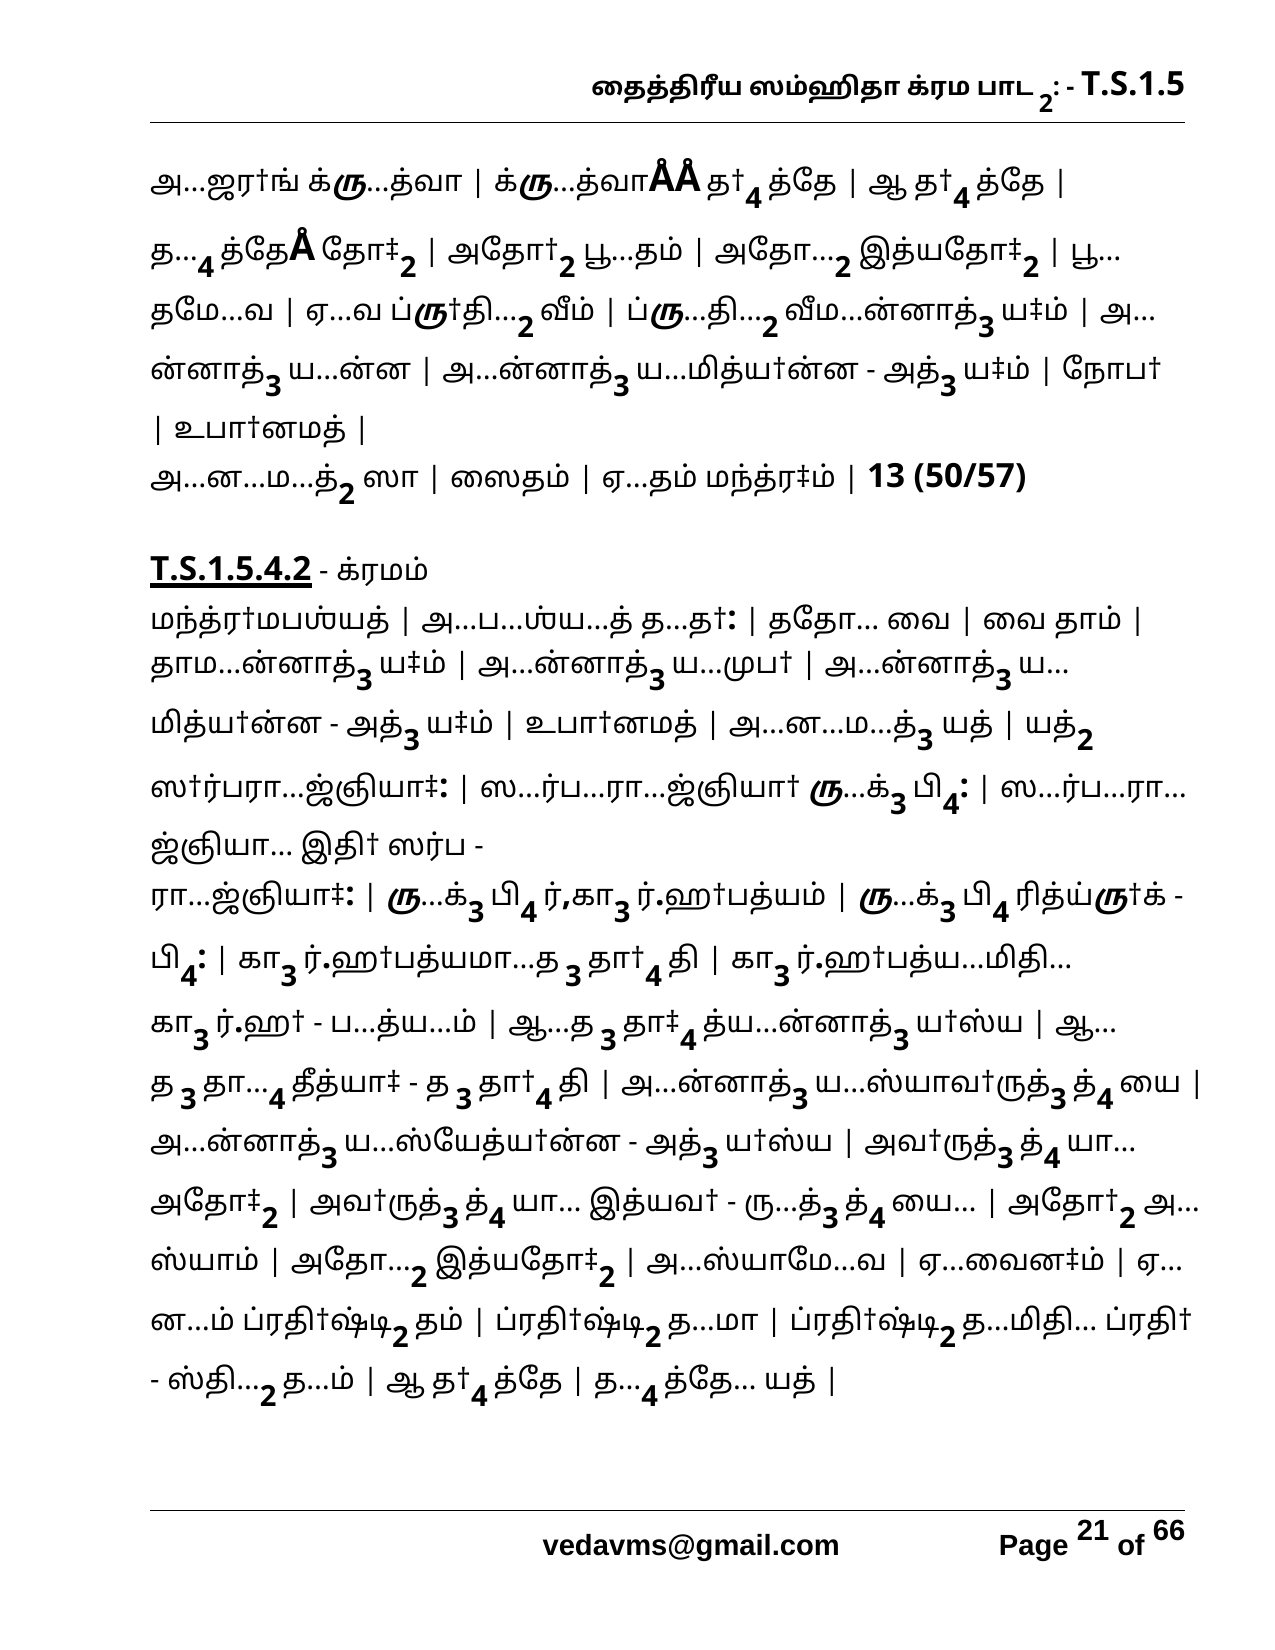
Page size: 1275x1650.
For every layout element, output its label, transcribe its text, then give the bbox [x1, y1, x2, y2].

text T.S.1.5.4.2 - க்ரமம் [150, 545, 1185, 591]
text அ…ஜர†ங் க்ரு…த்வா | க்ரு…த்வாÅÅத†4த்தே | ஆ த†4த்தே | [150, 152, 1185, 217]
text மந்த்ர†மபஶ்யத் | அ…ப…ஶ்ய…த் த…த†: | ததோ… வை | வை தாம் | தாம…ன்னாத்3ய‡ம் | அ…ன்னாத்3ய…முப† | அ…ன்னாத்3ய…மித்ய†ன்ன - அத்3ய‡ம் | உபா†னமத் | அ…ன…ம…த்3 யத் | யத்2 ஸ†ர்பரா…ஜ்ஞியா‡: | ஸ…ர்ப…ரா…ஜ்ஞியா† ரு…க்3பி4: | ஸ…ர்ப…ரா…ஜ்ஞியா… இதி† ஸர்ப - ரா…ஜ்ஞியா‡: | ரு…க்3பி4ர்,கா3ர்.ஹ†பத்யம் | ரு…க்3பி4ரித்ய்ரு†க் - பி4: | கா3ர்.ஹ†பத்யமா…த3தா†4தி | கா3ர்.ஹ†பத்ய…மிதி… கா3ர்.ஹ† - ப…த்ய…ம் | ஆ…த3தா‡4த்ய…ன்னாத்3ய†ஸ்ய | ஆ…த3தா…4தீத்யா‡ - த3தா†4தி | அ…ன்னாத்3ய…ஸ்யாவ†ருத்3த்4யை | அ…ன்னாத்3ய…ஸ்யேத்ய†ன்ன - அத்3ய†ஸ்ய | அவ†ருத்3த்4யா… அதோ‡2 | அவ†ருத்3த்4யா… இத்யவ† - ரு…த்3த்4யை… | அதோ†2 அ…ஸ்யாம் | அதோ…2 இத்யதோ‡2 | அ…ஸ்யாமே…வ | ஏ…வைன‡ம் | ஏ…ன…ம் ப்ரதி†ஷ்டி2தம் | ப்ரதி†ஷ்டி2த…மா | ப்ரதி†ஷ்டி2த…மிதி… ப்ரதி† - ஸ்தி…2த…ம் | ஆ த†4த்தே | த…4த்தே… யத் | [150, 593, 1209, 1415]
text த…4த்தேÅதோ‡2 | அதோ†2 பூ…தம் | அதோ…2 இத்யதோ‡2 | பூ…தமே…வ | ஏ…வ ப்ரு†தி…2வீம் | ப்ரு…தி…2வீம…ன்னாத்3ய‡ம் | அ…ன்னாத்3ய…ன்ன | அ…ன்னாத்3ய…மித்ய†ன்ன - அத்3ய‡ம் | நோப† | உபா†னமத் | அ…ன…ம…த்2 ஸா | ஸைதம் | ஏ…தம் மந்த்ர‡ம் | 13 (50/57) [150, 221, 1185, 513]
